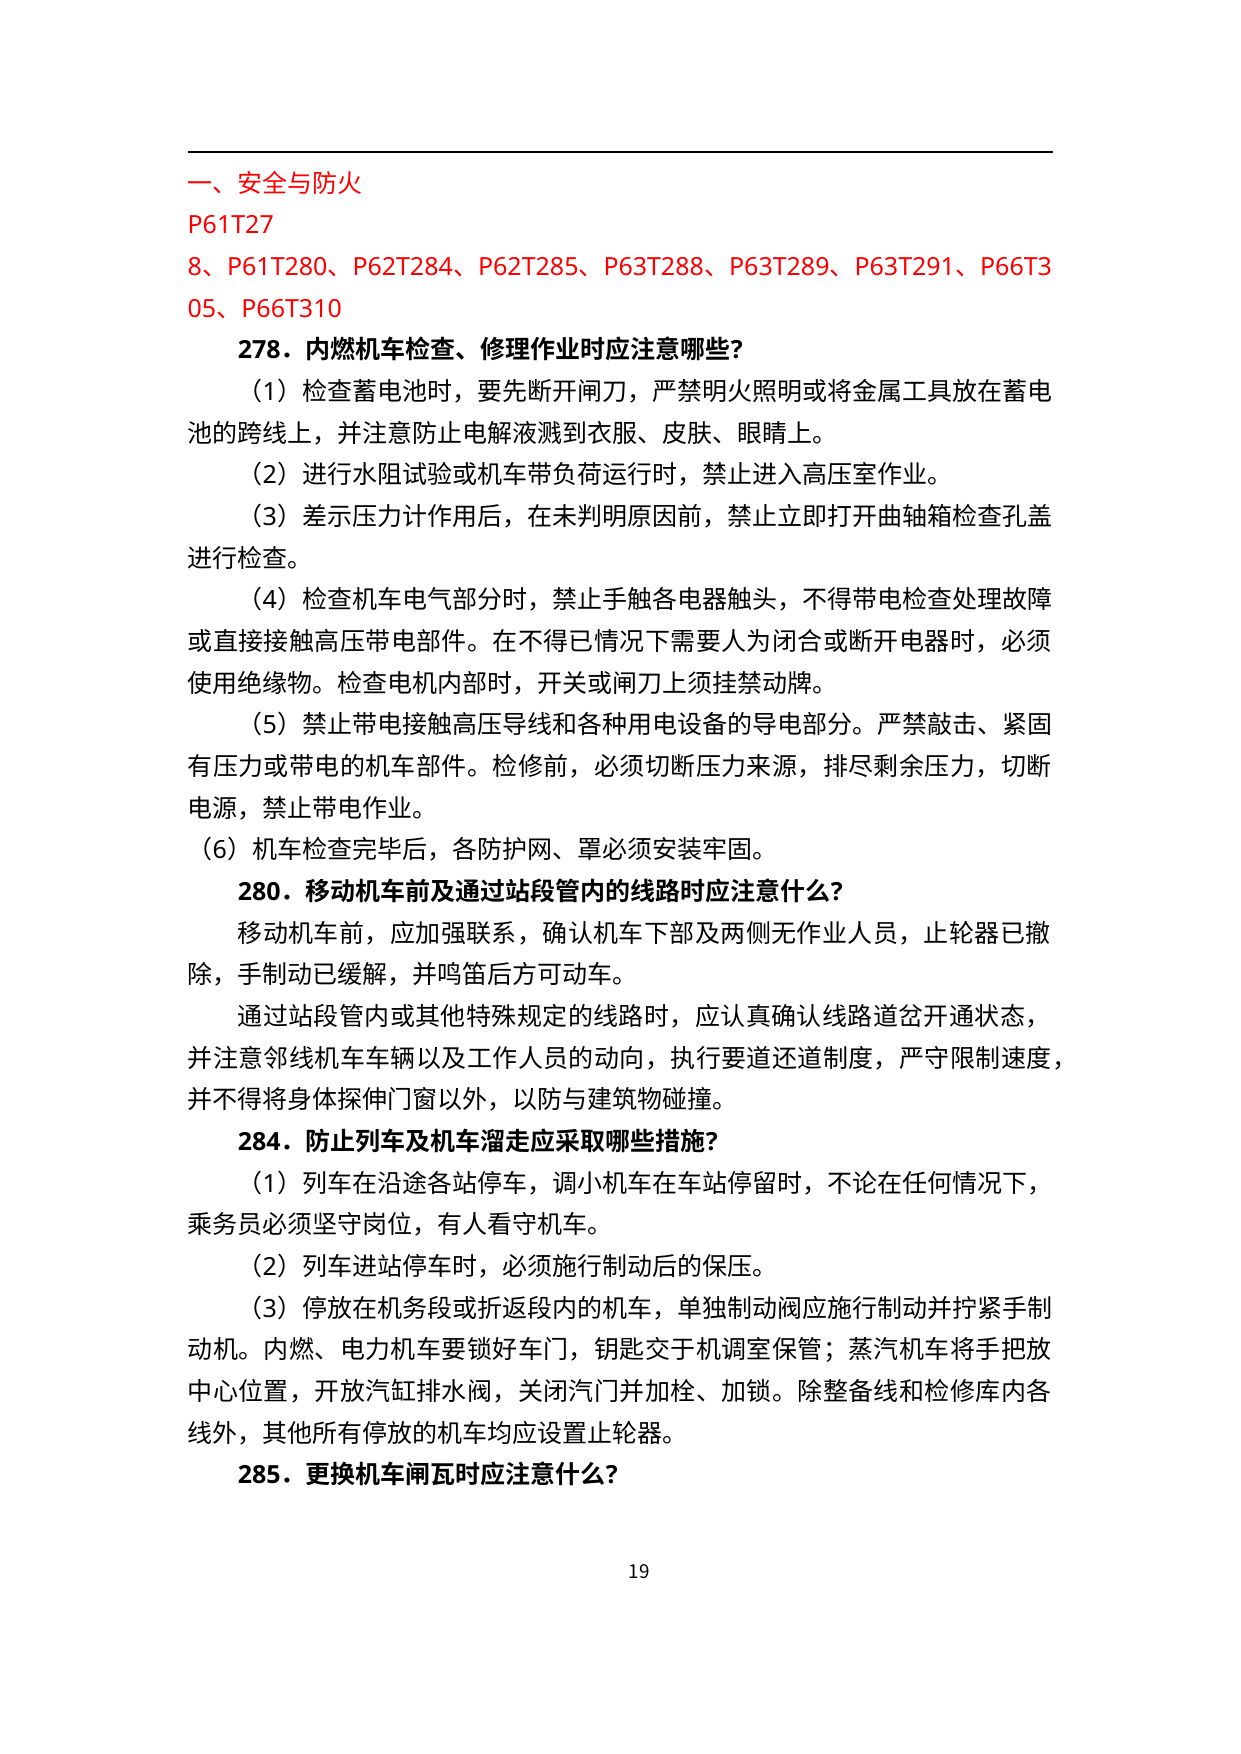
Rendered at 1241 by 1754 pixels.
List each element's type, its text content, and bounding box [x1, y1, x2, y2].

text 285．更换机车闸瓦时应注意什么? [187, 1450, 1053, 1492]
text P61T278、P61T280、P62T284、P62T285、P63T288、P63T289、P63T291、P66T305、P66T310 [187, 200, 1053, 325]
text 284．防止列车及机车溜走应采取哪些措施? [187, 1117, 1053, 1159]
text （5）禁止带电接触高压导线和各种用电设备的导电部分。严禁敲击、紧固有压力或带电的机车部件。检修前，必须切断压力来源，排尽剩余压力，切断电源，禁止带电作业。 [187, 700, 1053, 825]
text 一、安全与防火 [187, 159, 1053, 200]
text （1）检查蓄电池时，要先断开闸刀，严禁明火照明或将金属工具放在蓄电池的跨线上，并注意防止电解液溅到衣服、皮肤、眼睛上。 [187, 367, 1053, 450]
text 通过站段管内或其他特殊规定的线路时，应认真确认线路道岔开通状态，并注意邻线机车车辆以及工作人员的动向，执行要道还道制度，严守限制速度，并不得将身体探伸门窗以外，以防与建筑物碰撞。 [187, 992, 1053, 1117]
text 280．移动机车前及通过站段管内的线路时应注意什么? [187, 867, 1053, 909]
text 移动机车前，应加强联系，确认机车下部及两侧无作业人员，止轮器已撤除，手制动已缓解，并鸣笛后方可动车。 [187, 909, 1053, 992]
text （2）列车进站停车时，必须施行制动后的保压。 [187, 1242, 1053, 1284]
text （4）检查机车电气部分时，禁止手触各电器触头，不得带电检查处理故障或直接接触高压带电部件。在不得已情况下需要人为闭合或断开电器时，必须使用绝缘物。检查电机内部时，开关或闸刀上须挂禁动牌。 [187, 575, 1053, 700]
text （1）列车在沿途各站停车，调小机车在车站停留时，不论在任何情况下，乘务员必须坚守岗位，有人看守机车。 [187, 1159, 1053, 1242]
text （3）停放在机务段或折返段内的机车，单独制动阀应施行制动并拧紧手制动机。内燃、电力机车要锁好车门，钥匙交于机调室保管；蒸汽机车将手把放中心位置，开放汽缸排水阀，关闭汽门并加栓、加锁。除整备线和检修库内各线外，其他所有停放的机车均应设置止轮器。 [187, 1284, 1053, 1450]
text （6）机车检查完毕后，各防护网、罩必须安装牢固。 [187, 825, 1053, 867]
text （3）差示压力计作用后，在未判明原因前，禁止立即打开曲轴箱检查孔盖进行检查。 [187, 492, 1053, 575]
text （2）进行水阻试验或机车带负荷运行时，禁止进入高压室作业。 [187, 450, 1053, 492]
text 278．内燃机车检查、修理作业时应注意哪些? [187, 325, 1053, 367]
